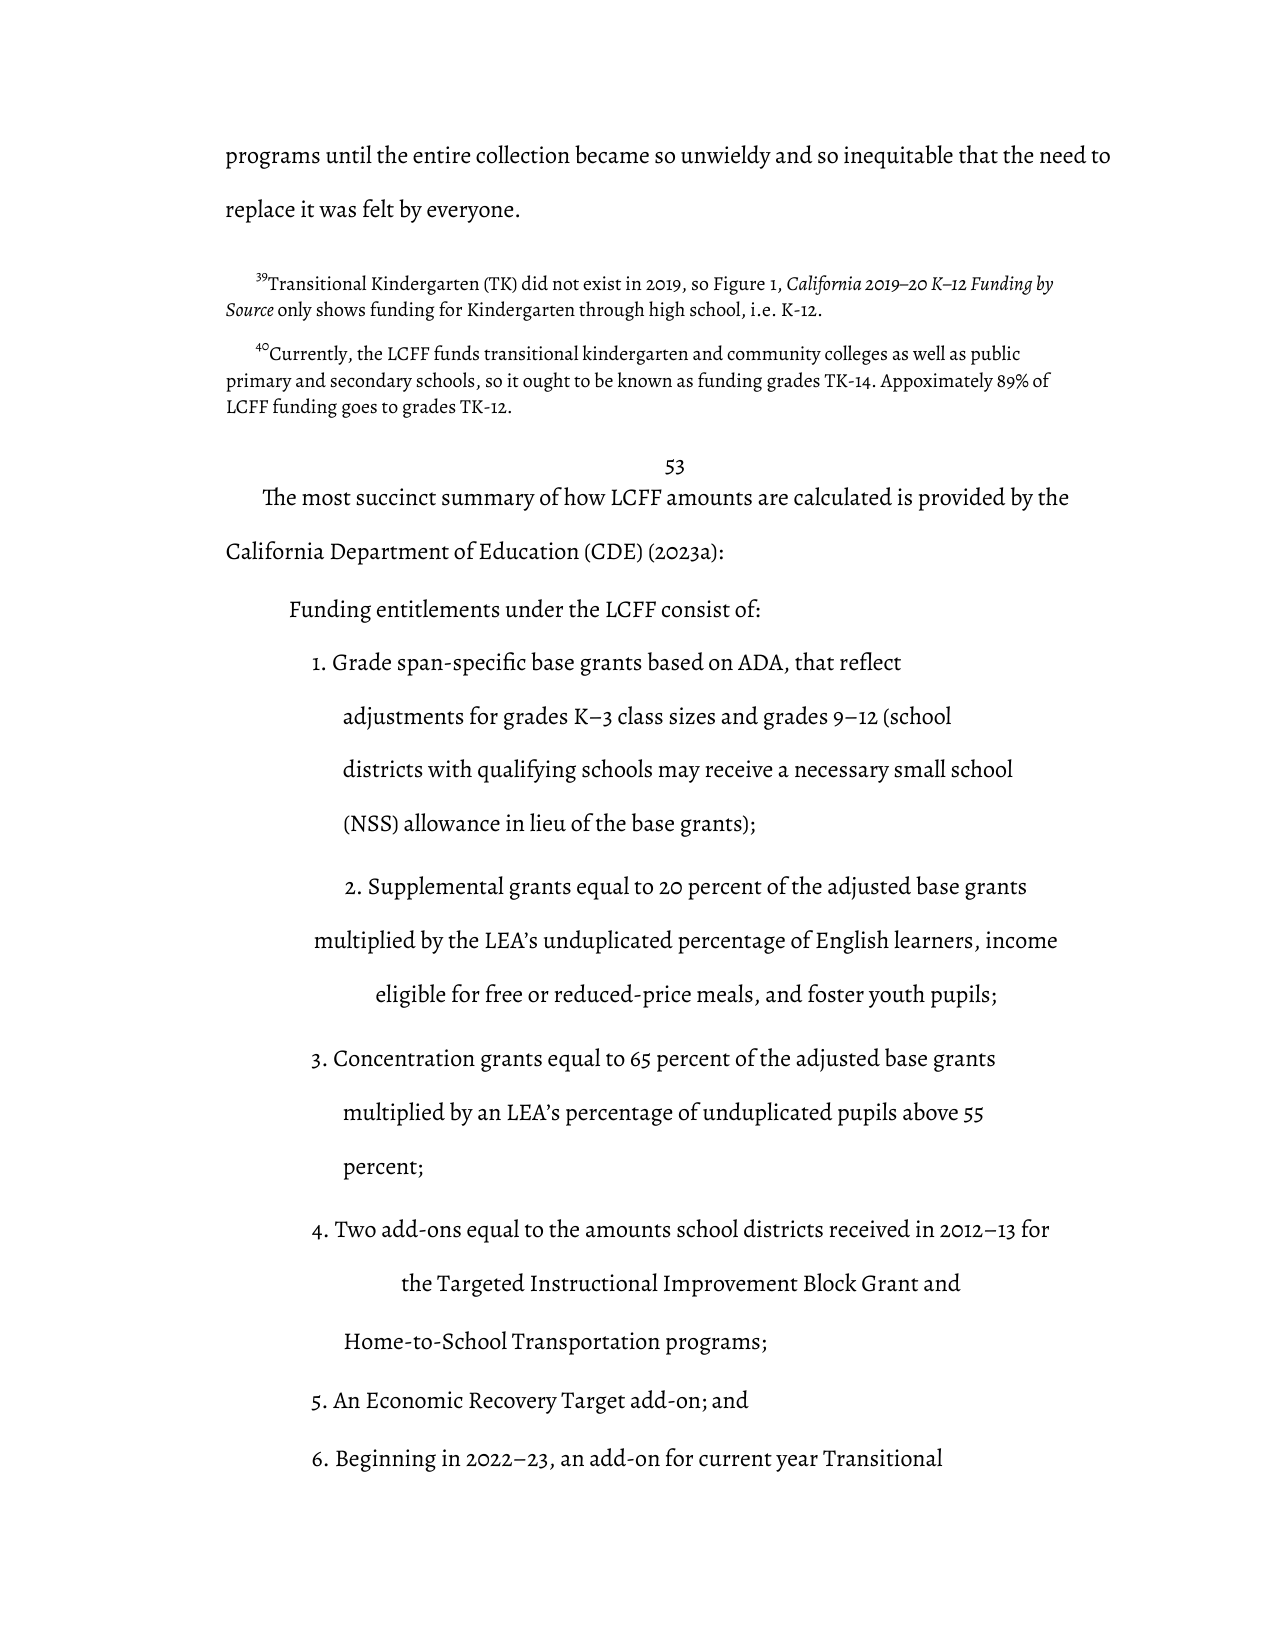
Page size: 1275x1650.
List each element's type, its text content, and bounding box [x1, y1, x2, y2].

text 4. Two add-ons equal to the amounts school districts received in 2012–13 for the Targeted Instructional Improvement Block Grant and [311, 1213, 1051, 1300]
text 2. Supplemental grants equal to 20 percent of the adjusted base grants multiplied by the LEA’s unduplicated percentage of English learners, income eligible for free or reduced-price meals, and foster youth pupils; [311, 870, 1061, 1011]
text The most succinct summary of how LCFF amounts are calculated is provided by the California Department of Education (CDE) (2023a): [226, 481, 1100, 568]
text 39Transitional Kindergarten (TK) did not exist in 2019, so Figure 1, California 2019–20 K–12 Funding by Source only shows funding for Kindergarten through high school, i.e. K-12. [225, 265, 1092, 323]
text Home-to-School Transportation programs; [343, 1325, 1127, 1358]
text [225, 139, 1125, 225]
text districts with qualifying schools may receive a necessary small school (NSS) allowance in lieu of the base grants); [343, 753, 1038, 840]
text 5. An Economic Recovery Target add-on; and [311, 1384, 1127, 1416]
text 3. Concentration grants equal to 65 percent of the adjusted base grants multiplied by an LEA’s percentage of unduplicated pupils above 55 percent; [311, 1042, 1029, 1182]
text Funding entitlements under the LCFF consist of: [288, 593, 1127, 626]
text 53 [224, 448, 1127, 481]
text adjustments for grades K–3 class sizes and grades 9–12 (school [343, 700, 1127, 732]
text 1. Grade span-specific base grants based on ADA, that reflect [312, 646, 1127, 679]
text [311, 1442, 968, 1474]
text 40Currently, the LCFF funds transitional kindergarten and community colleges as well as public primary and secondary schools, so it ought to be known as funding grades TK-14. Appoximately 89% of LCFF funding goes to grades TK-12. [226, 335, 1091, 421]
